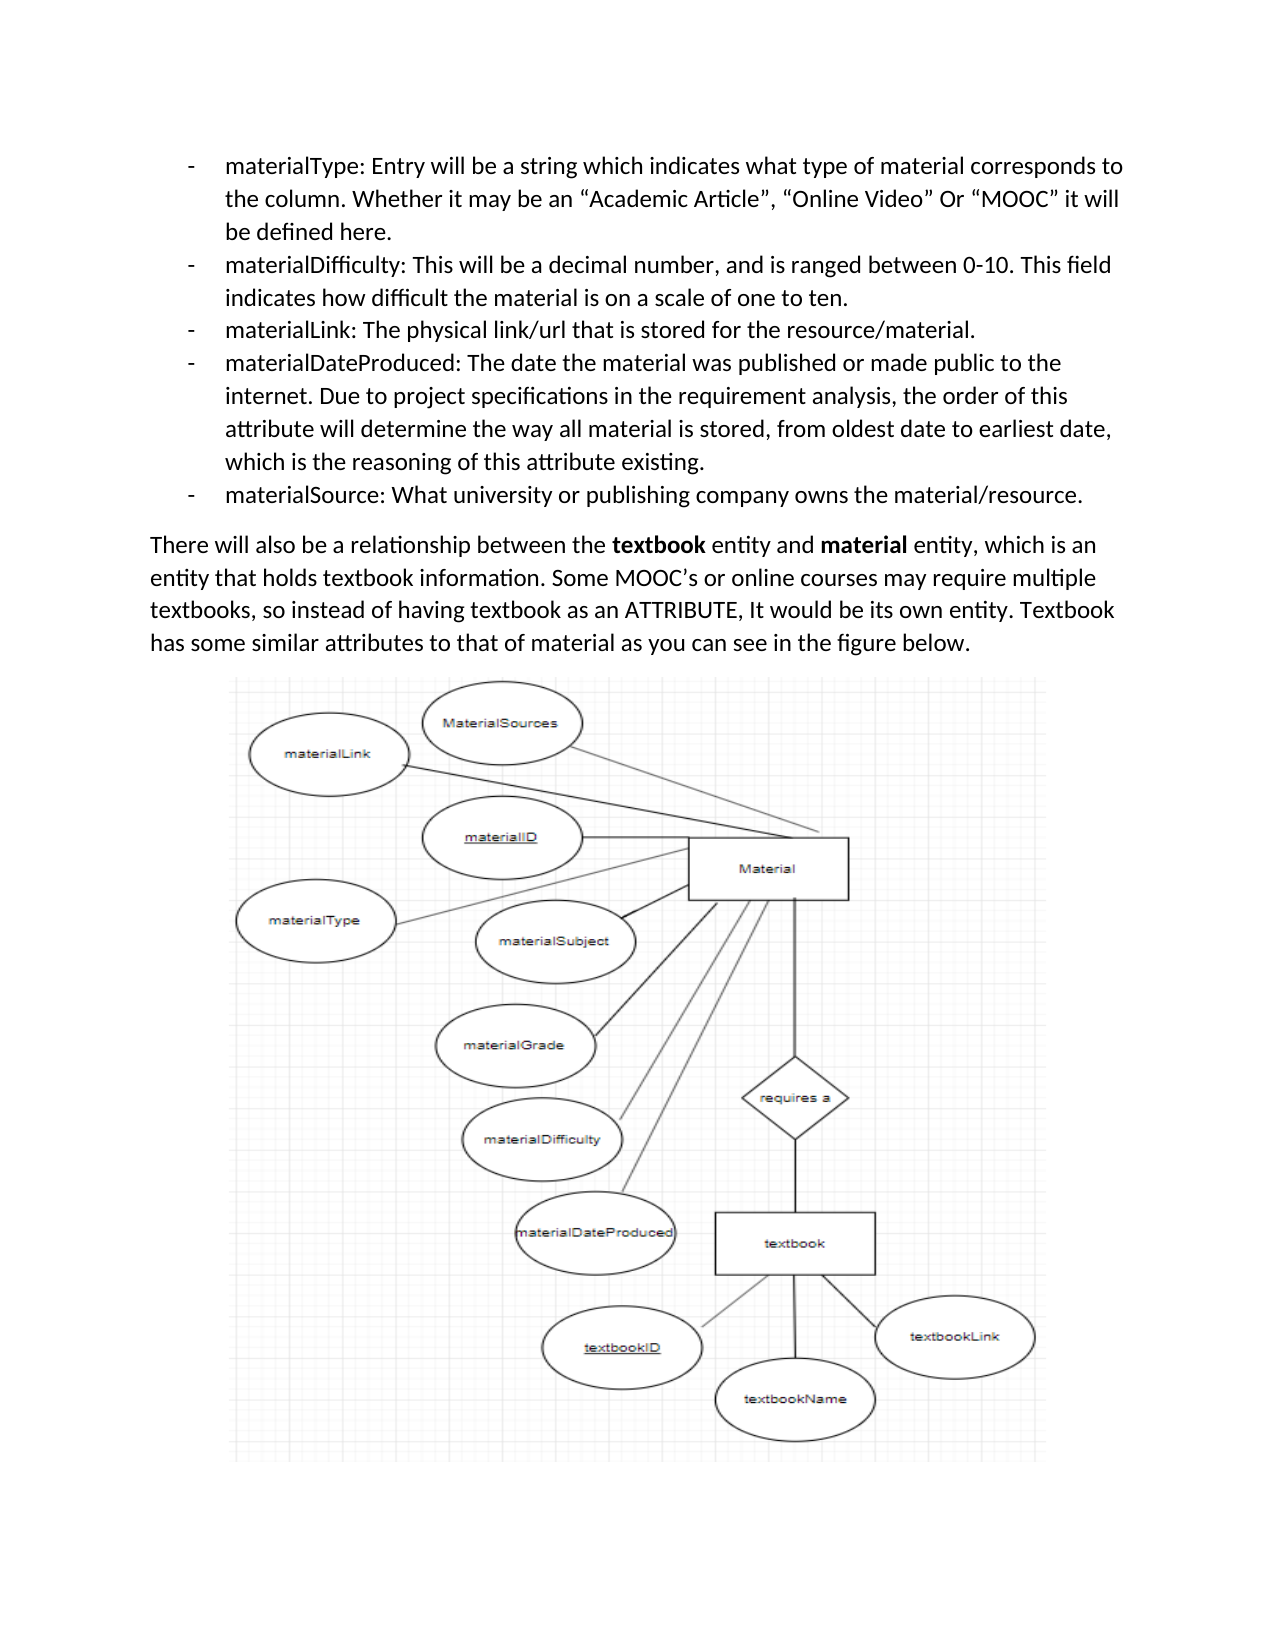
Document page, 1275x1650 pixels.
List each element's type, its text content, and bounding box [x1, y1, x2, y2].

text There will also be a relationship between the textbook entity and material entity, which is an entity that holds textbook information. Some MOOC’s or online courses may require multiple textbooks, so instead of having textbook as an ATTRIBUTE, It would be its own entity. Textbook has some similar attributes to that of material as you can see in the figure below. [150, 529, 1125, 658]
list materialDifficulty: This will be a decimal number, and is ranged between 0-10. This field indicates how difficult the material is on a scale of one to ten. [187, 249, 1125, 312]
list materialSource: What university or publishing company owns the material/resource. [187, 479, 1125, 510]
list materialDateProduced: The date the material was published or made public to the internet. Due to project specifications in the requirement analysis, the order of this attribute will determine the way all material is stored, from oldest date to earliest date, which is the reasoning of this attribute existing. [187, 347, 1125, 477]
list materialType: Entry will be a string which indicates what type of material corresponds to the column. Whether it may be an “Academic Article”, “Online Video” Or “MOOC” it will be defined here. [187, 150, 1125, 246]
picture [228, 677, 1047, 1462]
list materialLink: The physical link/url that is stored for the resource/material. [187, 314, 1125, 345]
